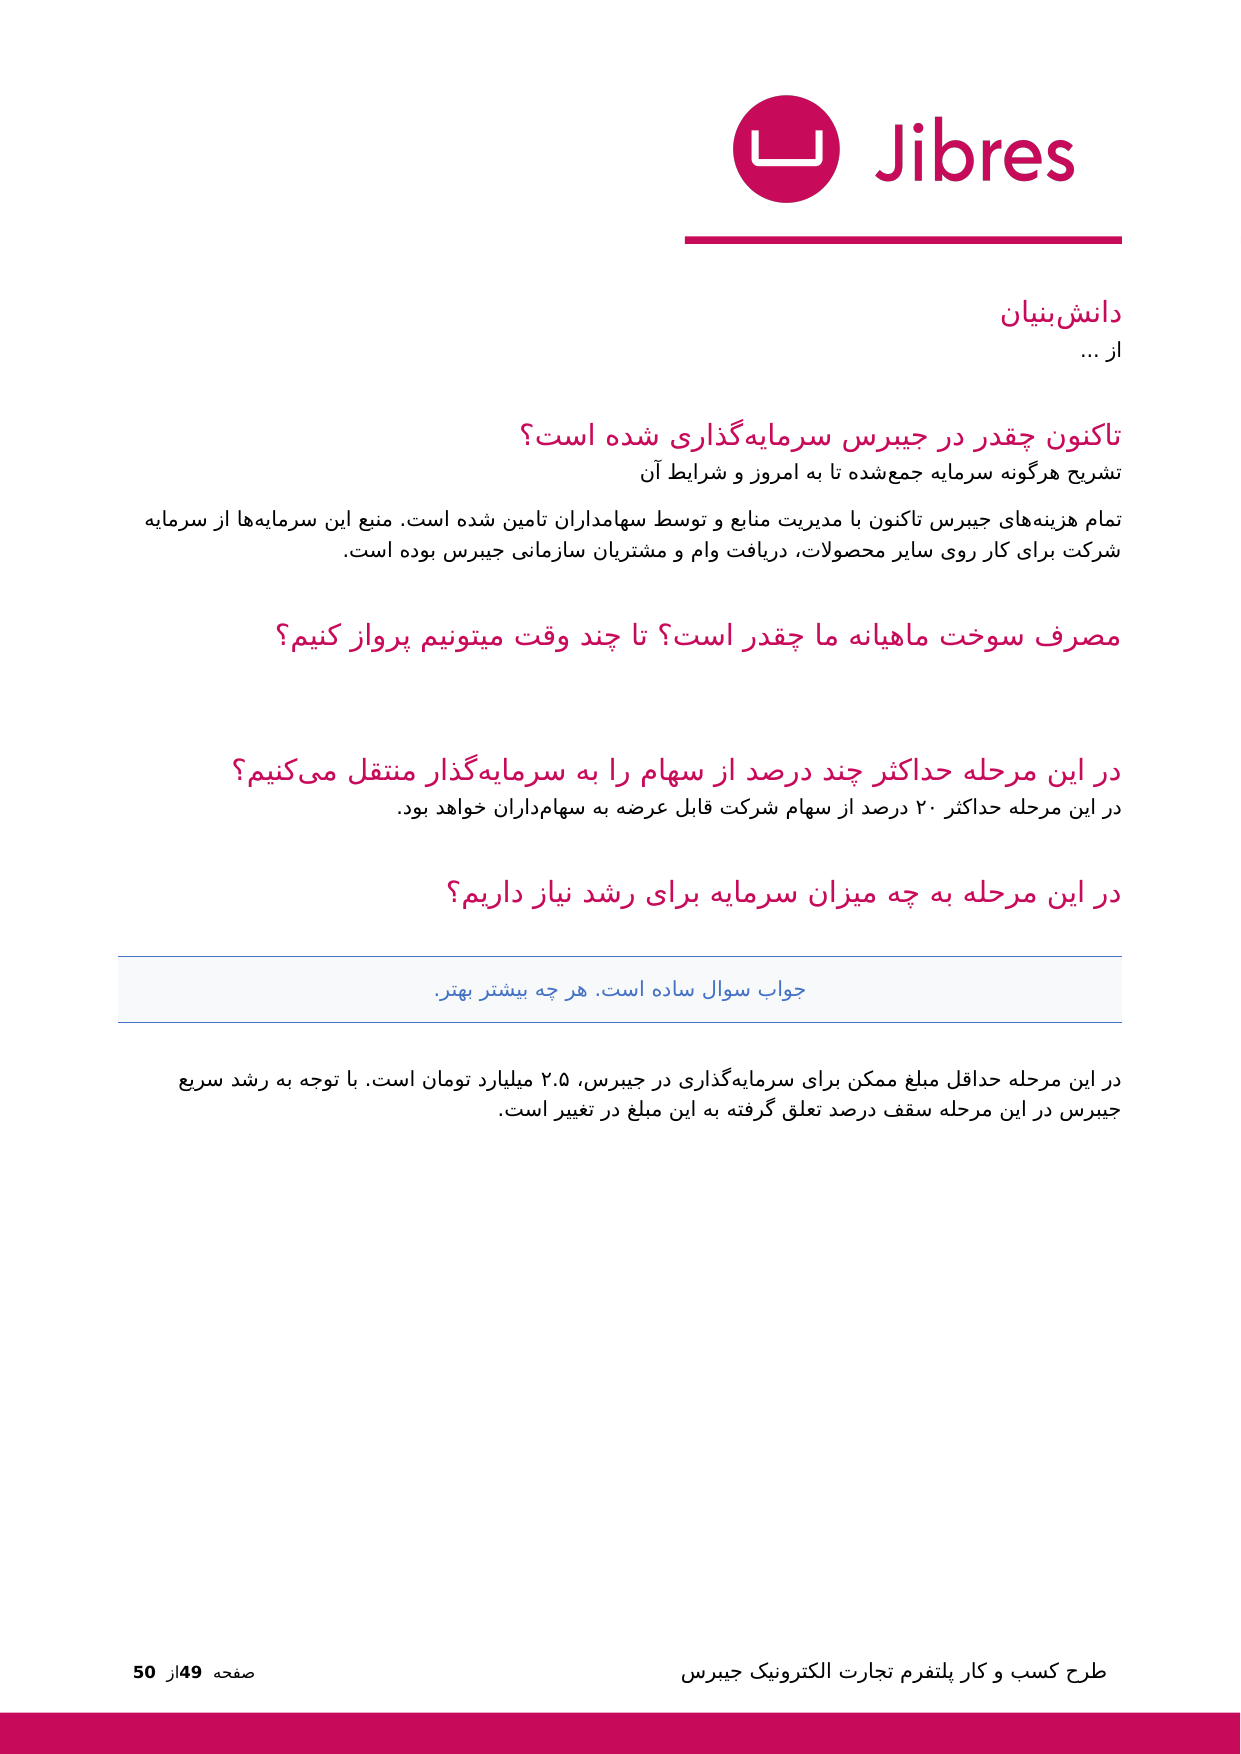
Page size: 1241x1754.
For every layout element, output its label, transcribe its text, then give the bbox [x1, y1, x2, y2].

text در این مرحله حداکثر ۲۰ درصد از سهام شرکت قابل عرضه به سهام‌داران خواهد بود. [118, 795, 1122, 819]
text از ... [118, 338, 1122, 362]
subtitle دانش‌بنیان [118, 295, 1122, 329]
text جواب سوال ساده است. هر چه بیشتر بهتر. [118, 957, 1122, 1022]
subtitle مصرف سوخت ماهیانه ما چقدر است؟ تا چند وقت میتونیم پرواز کنیم؟ [118, 618, 1122, 652]
subtitle در این مرحله به چه میزان سرمایه برای رشد نیاز داریم؟ [118, 876, 1122, 909]
text در این مرحله حداقل مبلغ ممکن برای سرمایه‌گذاری در جیبرس، ۲.۵ میلیارد تومان است. با توجه به رشد سریع جیبرس در این مرحله سقف درصد تعلق گرفته به این مبلغ در تغییر است. [118, 1067, 1122, 1122]
text تمام هزینه‌های جیبرس تاکنون با مدیریت منابع و توسط سهامداران تامین شده است. منبع این سرمایه‌ها از سرمایه شرکت برای کار روی سایر محصولات، دریافت وام و مشتریان سازمانی جیبرس بوده است. [118, 507, 1122, 562]
subtitle تاکنون چقدر در جیبرس سرمایه‌گذاری شده است؟ [118, 418, 1122, 452]
subtitle در این مرحله حداکثر چند درصد از سهام را به سرمایه‌گذار منتقل می‌کنیم؟ [118, 753, 1122, 787]
text تشریح هرگونه سرمایه جمع‌شده تا به امروز و شرایط آن [118, 460, 1122, 485]
picture [726, 88, 1081, 210]
